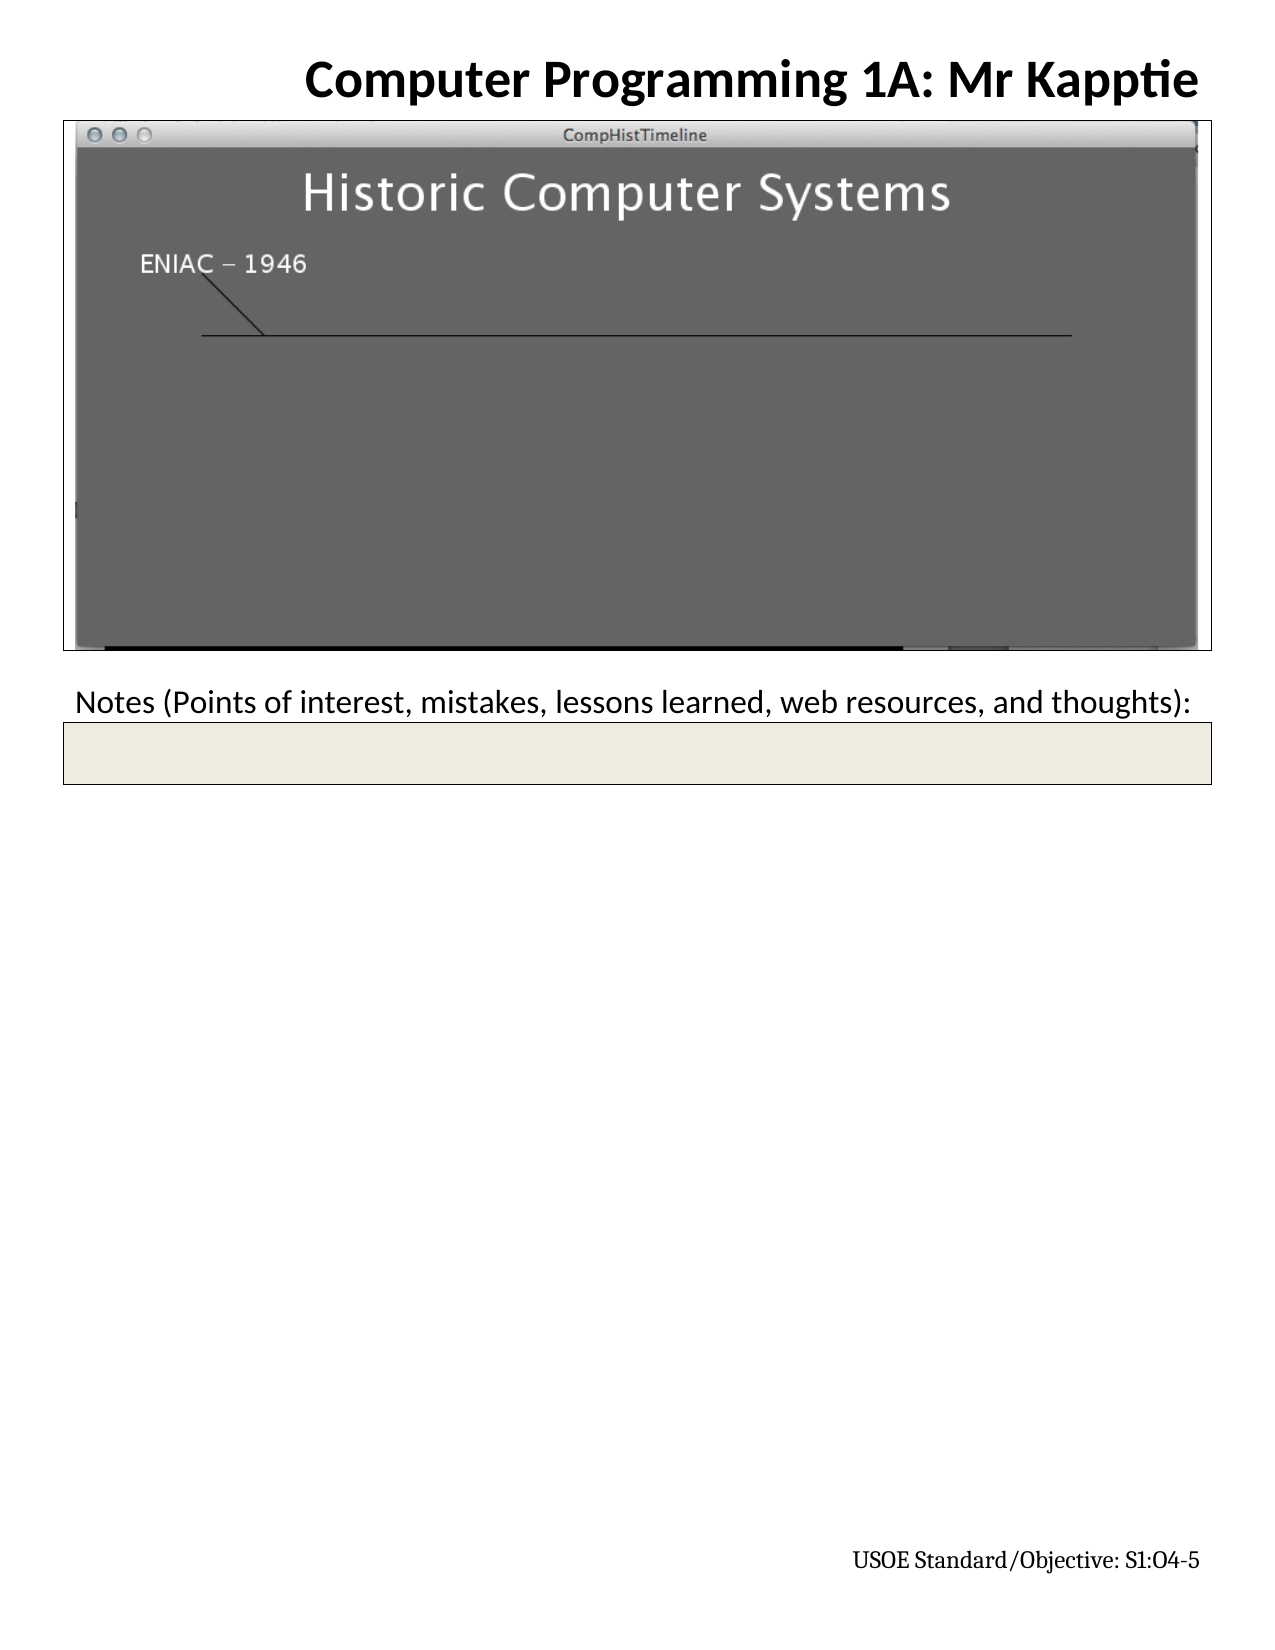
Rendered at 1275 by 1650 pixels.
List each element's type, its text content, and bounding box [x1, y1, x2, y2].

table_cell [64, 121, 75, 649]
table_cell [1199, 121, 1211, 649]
table_header [64, 723, 1211, 784]
picture [75, 121, 1199, 650]
text Notes (Points of interest, mistakes, lessons learned, web resources, and thoughts): [75, 681, 1200, 722]
